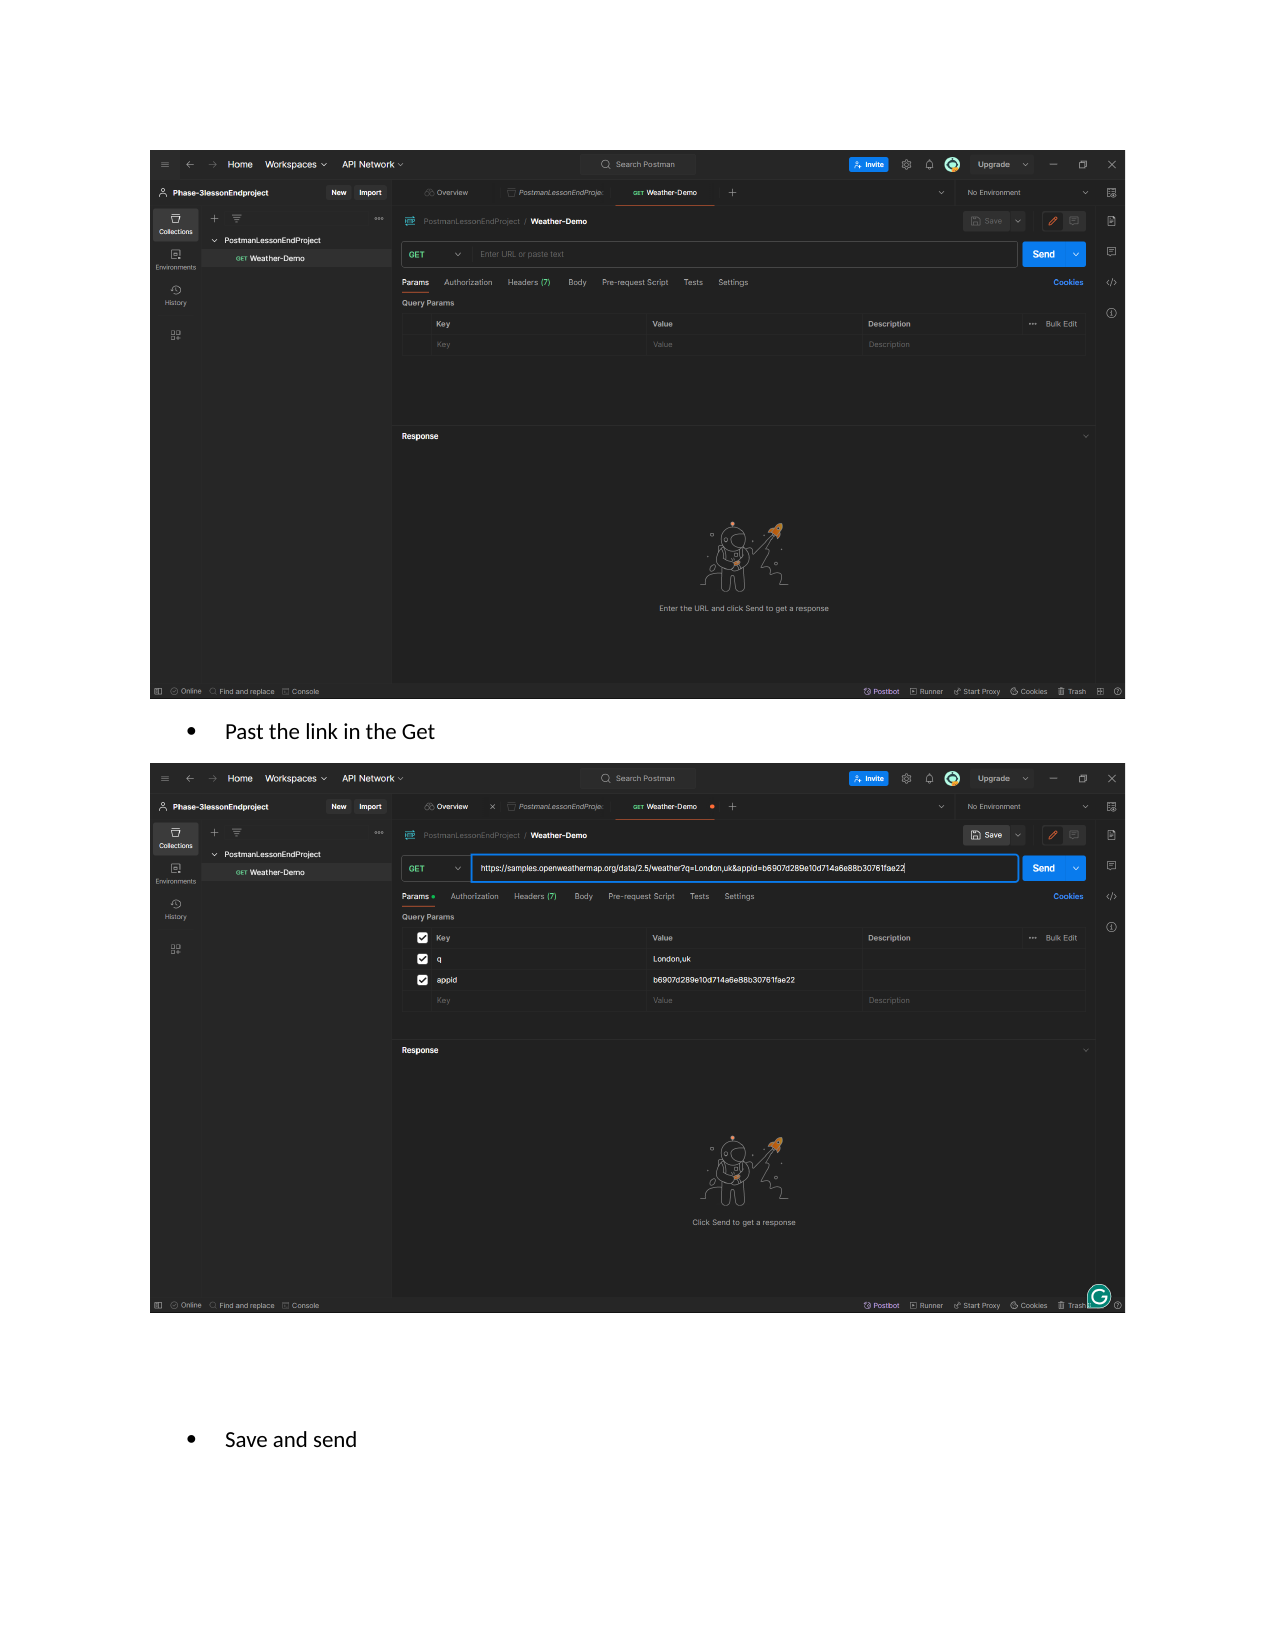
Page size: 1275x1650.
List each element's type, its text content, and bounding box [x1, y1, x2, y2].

picture [150, 150, 1125, 699]
list Past the link in the Get [187, 717, 1125, 745]
picture [150, 763, 1125, 1313]
list Save and send [187, 1425, 1125, 1453]
